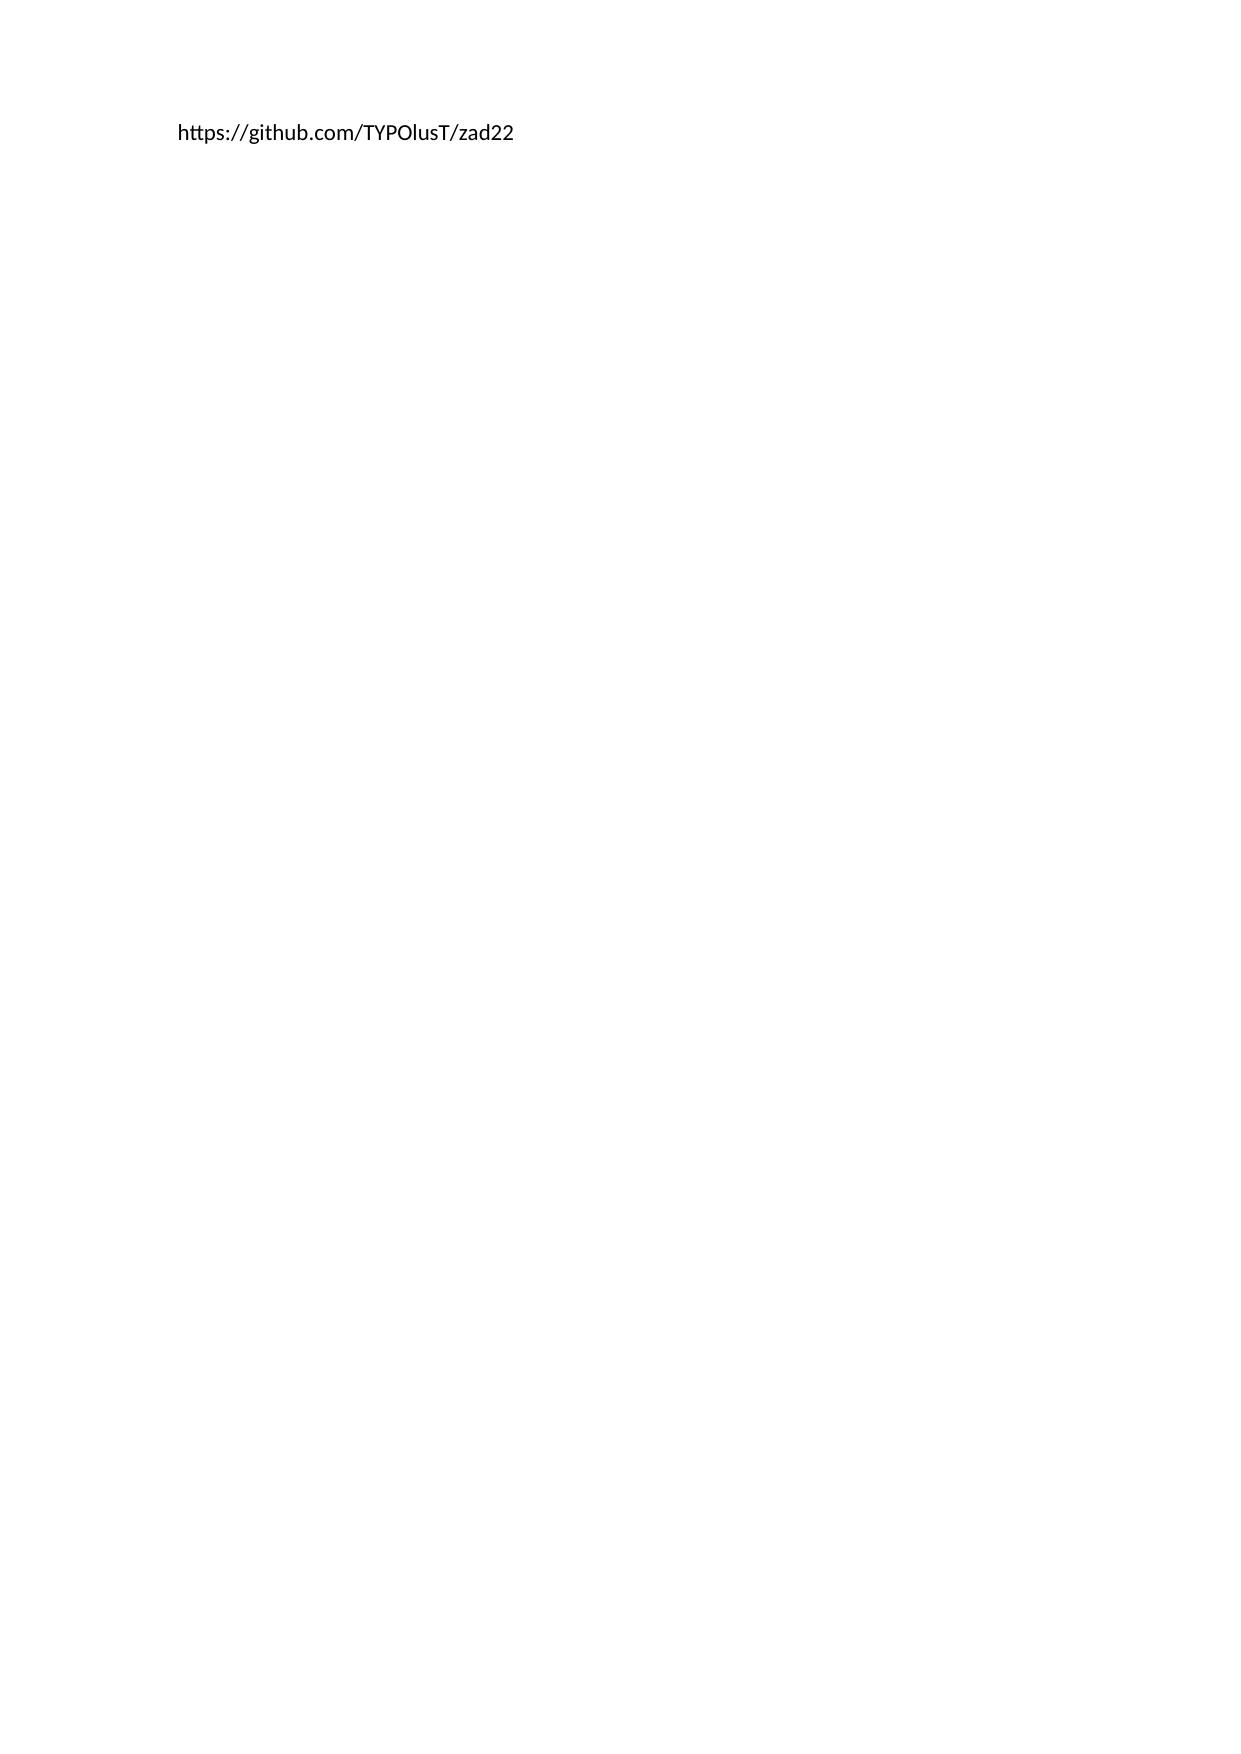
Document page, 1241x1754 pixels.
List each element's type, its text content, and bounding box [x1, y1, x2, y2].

text https://github.com/TYPOlusT/zad22 [177, 118, 1152, 146]
